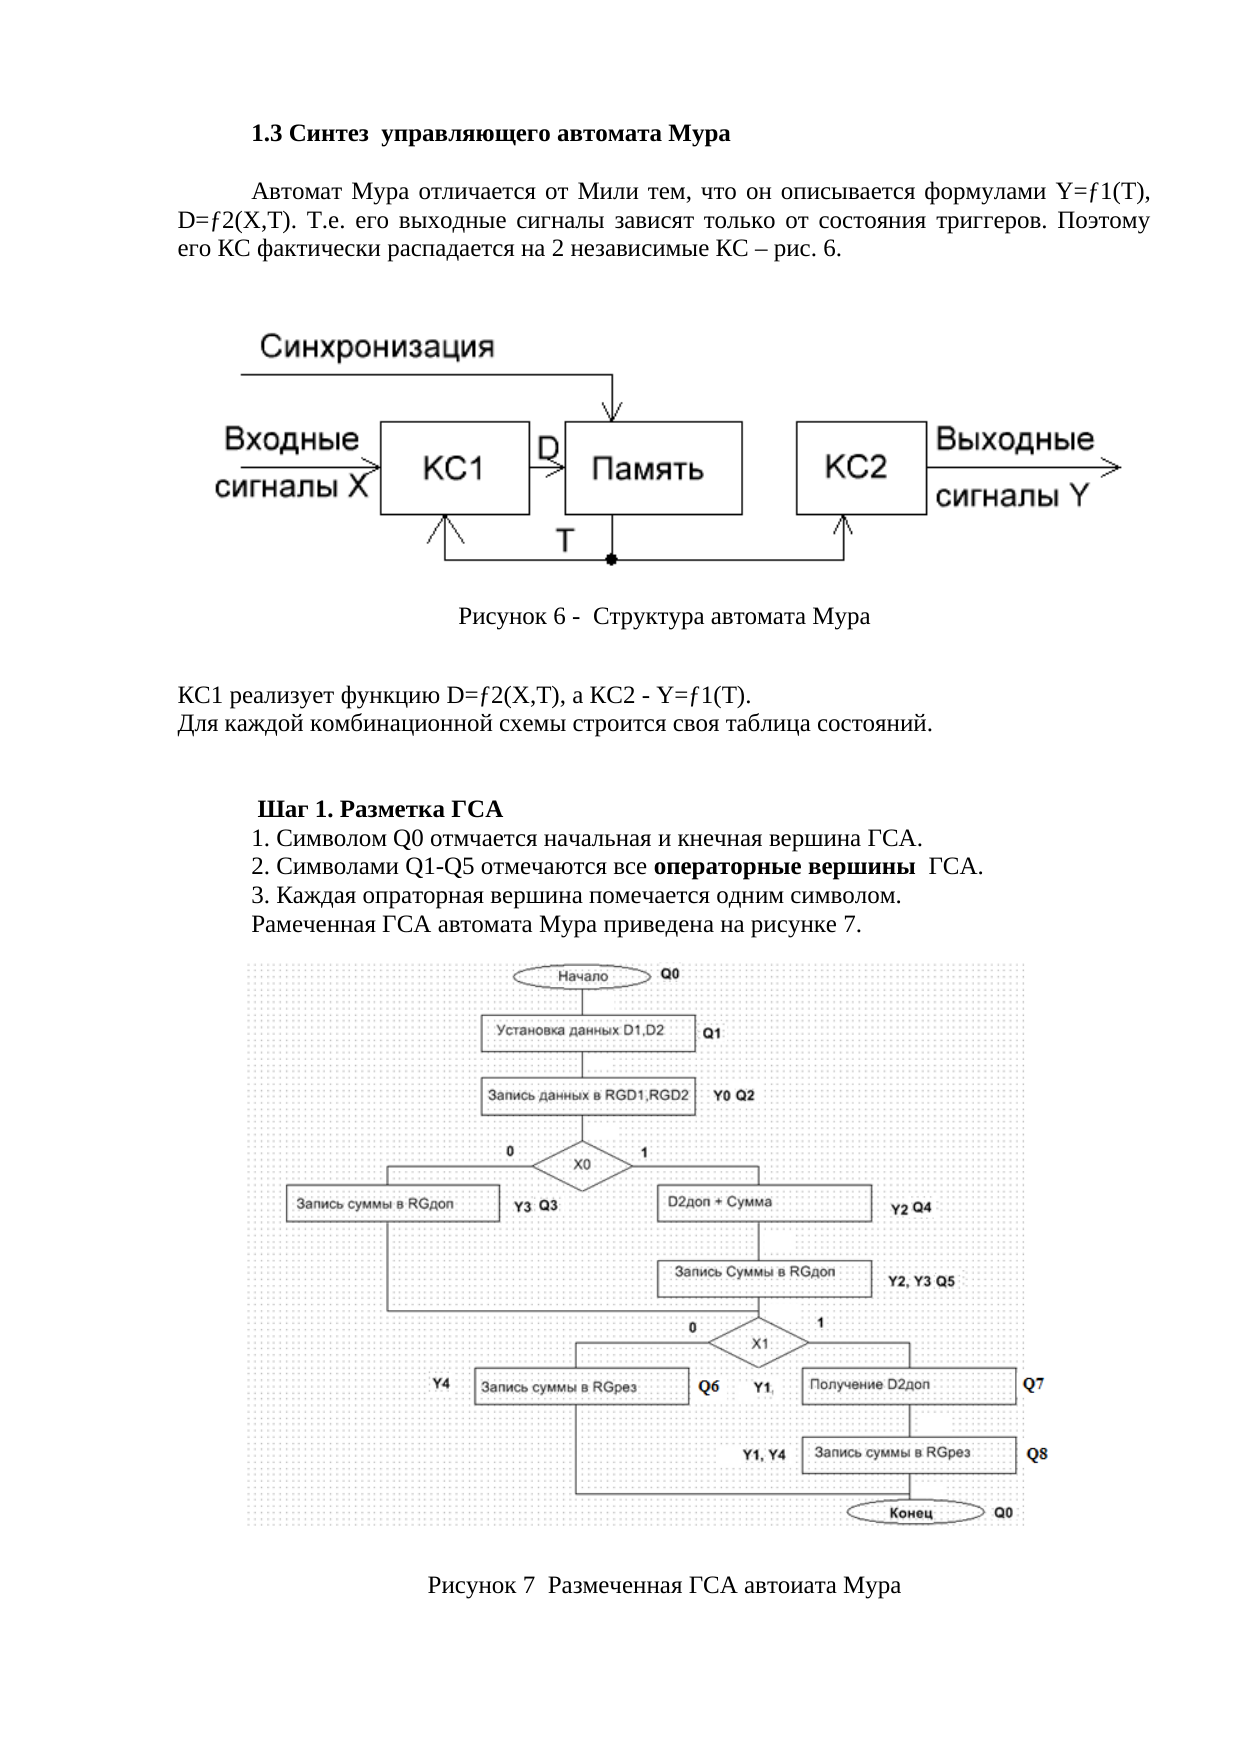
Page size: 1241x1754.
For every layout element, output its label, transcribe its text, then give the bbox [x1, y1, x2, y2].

text КС1 реализует функцию D=ƒ2(X,T), а КС2 - Y=ƒ1(T). [349, 688, 1152, 708]
picture [246, 961, 1083, 1547]
text 1. Символом Q0 отмчается начальная и кнечная вершина ГСА. [177, 823, 1152, 851]
text 2. Символами Q1-Q5 отмечаются все операторные вершины ГСА. [177, 851, 1152, 880]
text Для каждой комбинационной схемы строится своя таблица состояний. [177, 708, 1152, 736]
text КС1 реализует функцию D=ƒ2(X,T), а КС2 - Y=ƒ1(T). [177, 688, 347, 708]
text 1.3 Синтез управляющего автомата Мура [177, 118, 1152, 147]
text Рамеченная ГСА автомата Мура приведена на рисунке 7. [177, 909, 1152, 938]
text Рисунок 7 Размеченная ГСА автоиата Мура [177, 1570, 1152, 1599]
text Автомат Мура отличается от Мили тем, что он описывается формулами Y=ƒ1(T), D=ƒ2(X,T). Т.е. его выходные сигналы зависят только от состояния триггеров. Поэтому его КС фактически распадается на 2 независимые КС – рис. 6. [177, 176, 1152, 262]
picture [177, 291, 1155, 602]
text Рисунок 6 - Структура автомата Мура [177, 602, 1152, 630]
text 3. Каждая опраторная вершина помечается одним символом. [177, 880, 1152, 909]
text Шаг 1. Разметка ГСА [177, 794, 1152, 823]
